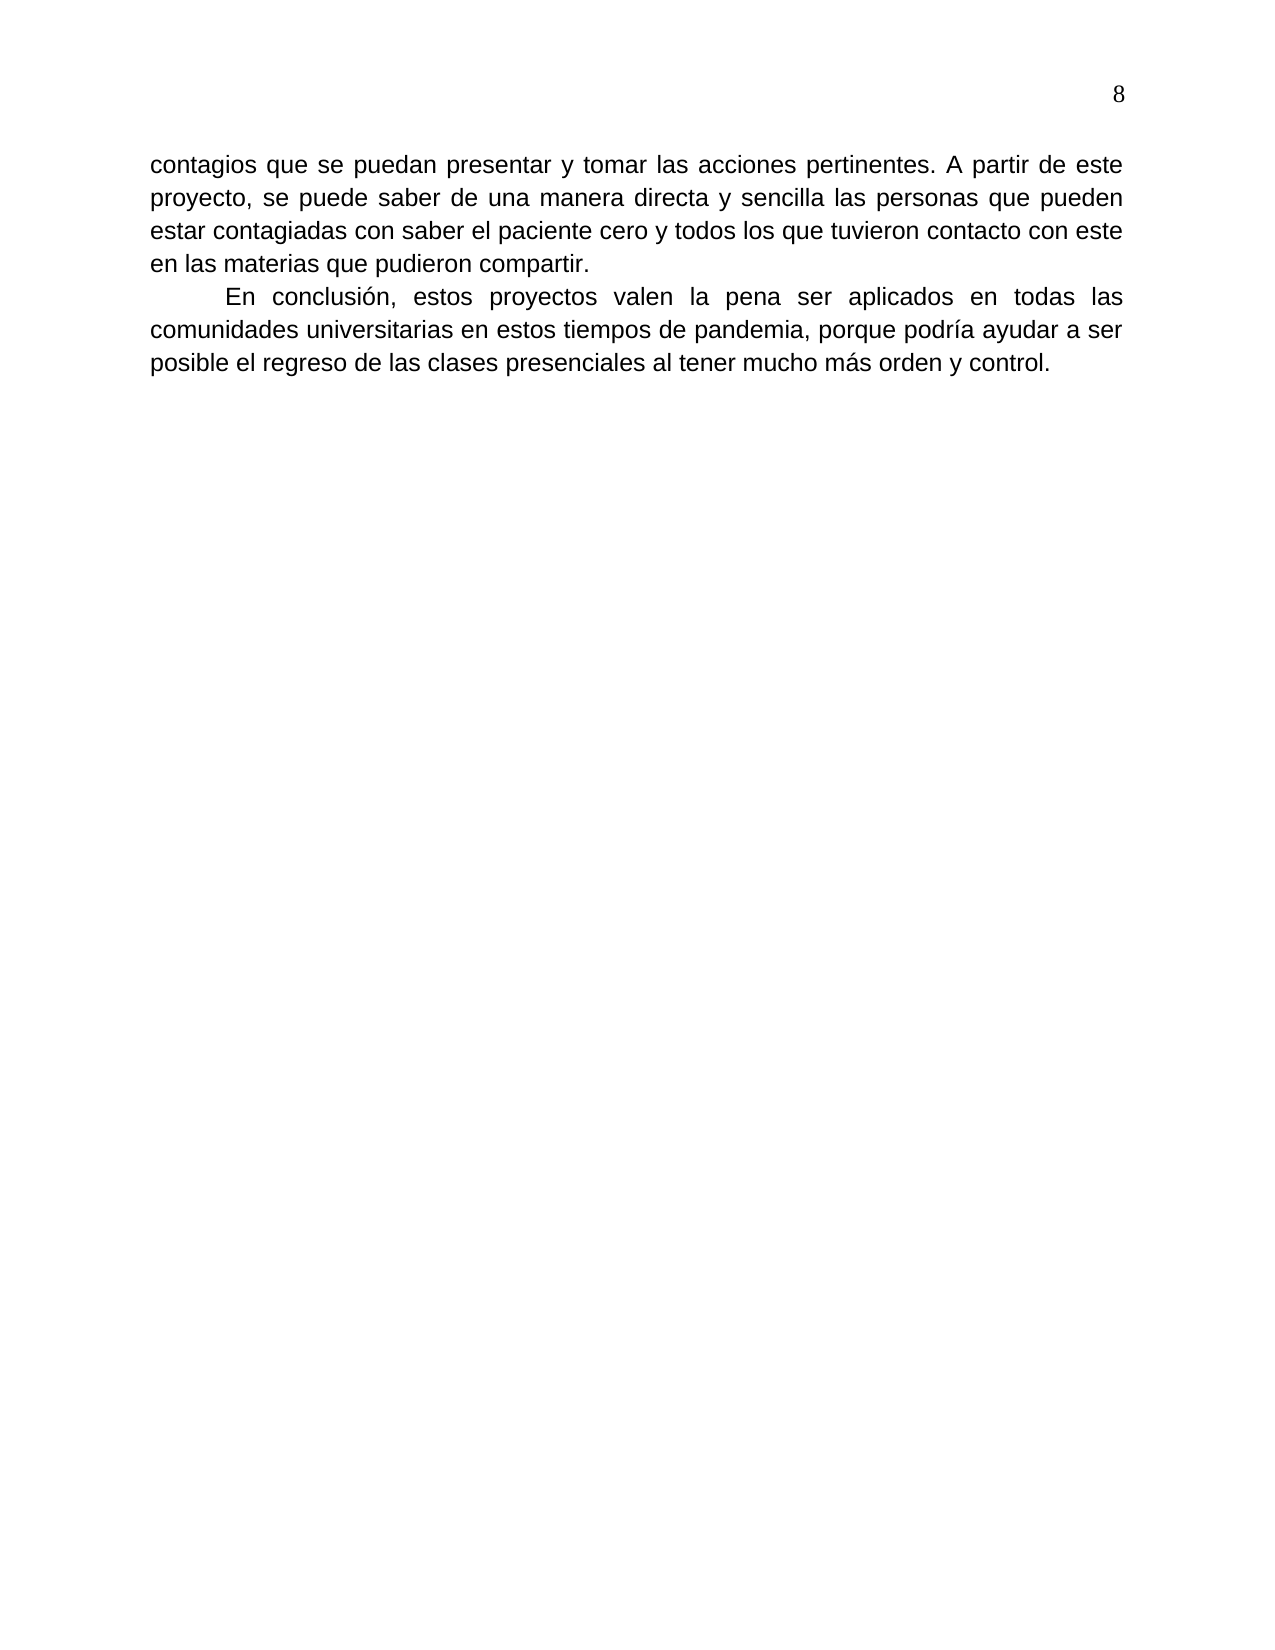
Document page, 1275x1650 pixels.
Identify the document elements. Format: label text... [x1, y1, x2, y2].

text En conclusión, estos proyectos valen la pena ser aplicados en todas las comunidades universitarias en estos tiempos de pandemia, porque podría ayudar a ser posible el regreso de las clases presenciales al tener mucho más orden y control. [150, 282, 1125, 377]
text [150, 150, 1125, 278]
